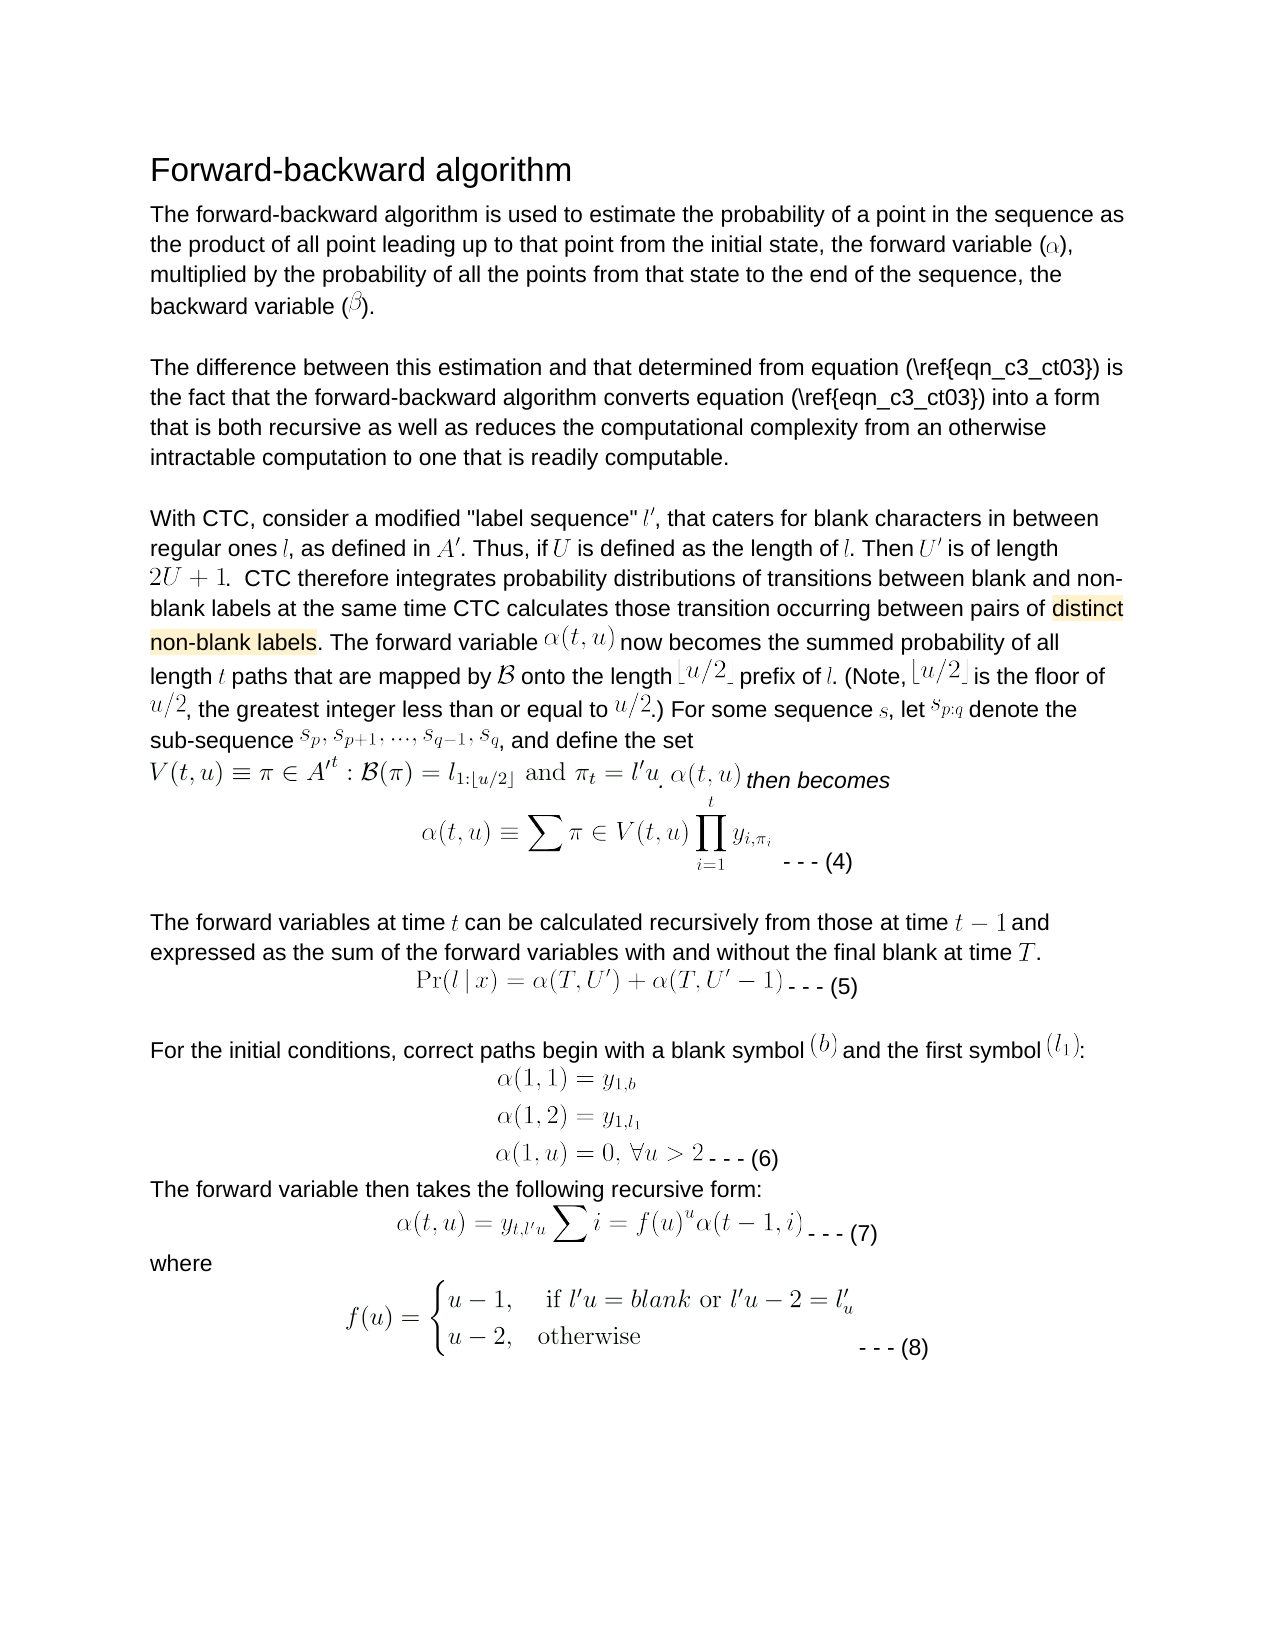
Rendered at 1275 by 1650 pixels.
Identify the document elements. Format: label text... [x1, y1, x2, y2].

text The forward variables at time can be calculated recursively from those at time and expressed as the sum of the forward variables with and without the final blank at time . [150, 909, 1125, 965]
picture [300, 729, 499, 748]
picture [218, 669, 225, 684]
picture [348, 291, 362, 315]
picture [614, 692, 651, 718]
picture [150, 692, 186, 718]
picture [497, 665, 515, 684]
picture [554, 539, 571, 557]
text The forward variable then takes the following recursive form: [150, 1176, 1125, 1202]
picture [545, 625, 614, 651]
picture [1047, 1033, 1079, 1058]
text The difference between this estimation and that determined from equation (\ref{eqn_c3_ct03}) is the fact that the forward-backward algorithm converts equation (\ref{eqn_c3_ct03}) into a form that is both recursive as well as reduces the computational complexity from an otherwise intractable computation to one that is readily computable. [150, 353, 1125, 470]
text For the initial conditions, correct paths begin with a blank symbol and the first symbol : [150, 1033, 1125, 1063]
picture [283, 539, 288, 557]
text The forward-backward algorithm is used to estimate the probability of a point in the sequence as the product of all point leading up to that point from the initial state, the forward variable (), multiplied by the probability of all the points from that state to the end of the sequence, the backward variable (). [150, 201, 1125, 319]
picture [811, 1033, 837, 1058]
picture [397, 1205, 802, 1242]
picture [913, 659, 968, 684]
picture [920, 537, 942, 557]
picture [1018, 943, 1036, 961]
text - - - (6) [150, 1067, 1125, 1172]
picture [451, 915, 459, 931]
text where [150, 1250, 1125, 1276]
picture [671, 763, 740, 788]
picture [346, 1280, 853, 1356]
picture [150, 756, 659, 788]
picture [422, 796, 770, 870]
subtitle Forward-backward algorithm [150, 150, 1125, 188]
picture [955, 913, 1005, 931]
picture [879, 707, 888, 718]
picture [844, 539, 849, 557]
picture [643, 507, 655, 526]
picture [437, 537, 460, 557]
picture [827, 667, 832, 684]
text With CTC, consider a modified "label sequence" , that caters for blank characters in between regular ones , as defined in . Thus, if is defined as the length of . Then is of length . CTC therefore integrates probability distributions of transitions between blank and non-blank labels at the same time CTC calculates those transition occurring between pairs of distinct non-blank labels. The forward variable now becomes the summed probability of all length paths that are mapped by onto the length prefix of . (Note, is the floor of , the greatest integer less than or equal to .) For some sequence , let denote the sub-sequence , and define the set . then becomes [150, 504, 1125, 793]
picture [678, 659, 733, 684]
picture [150, 567, 226, 587]
picture [931, 699, 963, 718]
picture [417, 969, 782, 994]
picture [1046, 242, 1060, 253]
picture [496, 1066, 703, 1167]
